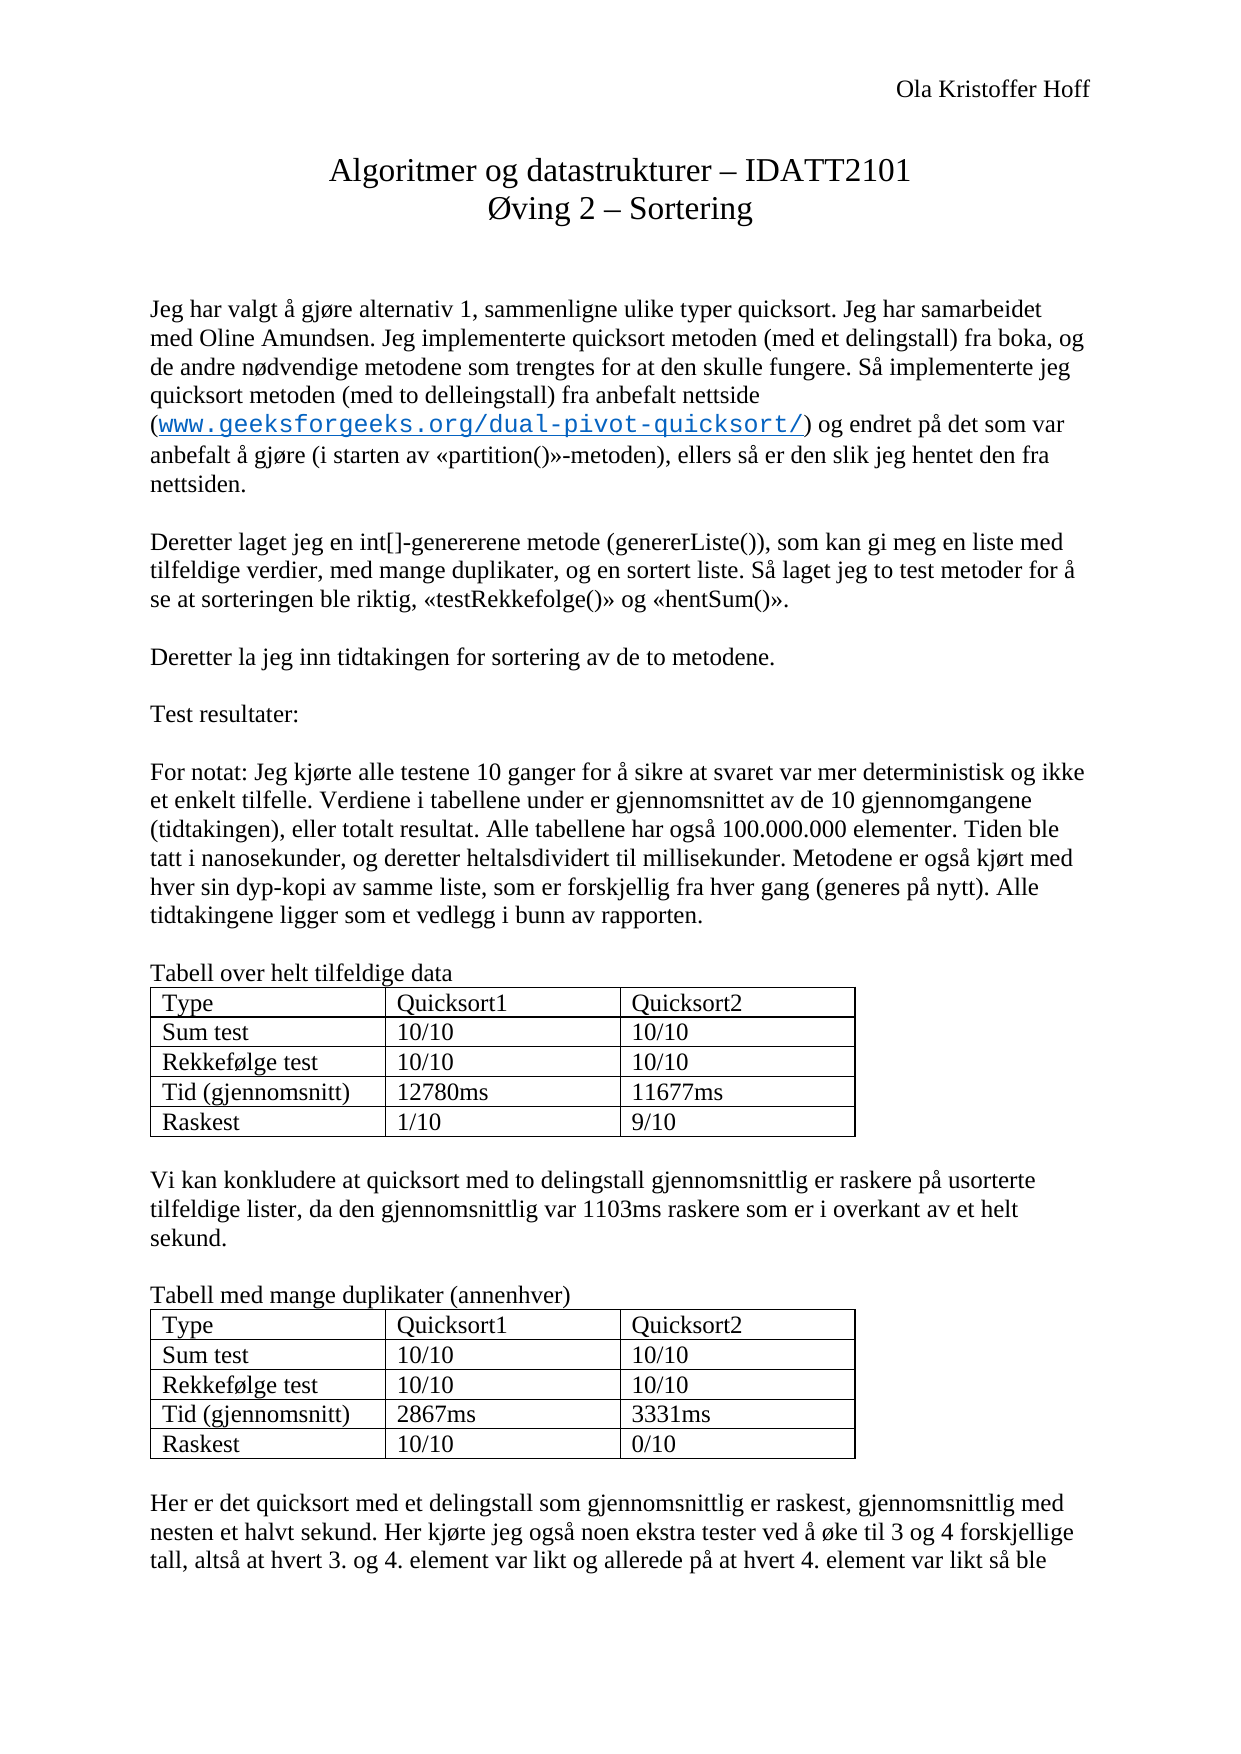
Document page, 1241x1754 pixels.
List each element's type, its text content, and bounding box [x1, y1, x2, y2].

table_cell Sum test [151, 1018, 385, 1046]
table_cell 10/10 [386, 1340, 620, 1369]
text Algoritmer og datastrukturer – IDATT2101 [150, 150, 1090, 188]
table_header Quicksort1 [386, 1310, 620, 1339]
text Tabell med mange duplikater (annenhver) [150, 1280, 1090, 1309]
table_header Quicksort2 [621, 1310, 854, 1339]
table_cell 10/10 [621, 1370, 854, 1398]
table_cell 10/10 [386, 1018, 620, 1046]
table_cell Rekkefølge test [151, 1370, 385, 1398]
text Tabell over helt tilfeldige data [150, 958, 1090, 987]
table_cell Raskest [151, 1107, 385, 1136]
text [150, 1488, 1090, 1574]
table_cell 10/10 [386, 1370, 620, 1398]
text For notat: Jeg kjørte alle testene 10 ganger for å sikre at svaret var mer deterministisk og ikke et enkelt tilfelle. Verdiene i tabellene under er gjennomsnittet av de 10 gjennomgangene (tidtakingen), eller totalt resultat. Alle tabellene har også 100.000.000 elementer. Tiden ble tatt i nanosekunder, og deretter heltalsdividert til millisekunder. Metodene er også kjørt med hver sin dyp-kopi av samme liste, som er forskjellig fra hver gang (generes på nytt). Alle tidtakingene ligger som et vedlegg i bunn av rapporten. [150, 757, 1090, 929]
table_header Type [151, 988, 385, 1016]
table_cell Sum test [151, 1340, 385, 1369]
table_cell 2867ms [386, 1400, 620, 1428]
table_cell Raskest [151, 1429, 385, 1458]
table_cell 11677ms [621, 1077, 854, 1106]
text Deretter laget jeg en int[]-genererene metode (genererListe()), som kan gi meg en liste med tilfeldige verdier, med mange duplikater, og en sortert liste. Så laget jeg to test metoder for å se at sorteringen ble riktig, «testRekkefolge()» og «hentSum()». [150, 527, 1090, 613]
table_cell 10/10 [621, 1047, 854, 1076]
table_cell 0/10 [621, 1429, 854, 1458]
table_cell 10/10 [386, 1047, 620, 1076]
table_cell Rekkefølge test [151, 1047, 385, 1076]
table_header Quicksort2 [621, 988, 854, 1016]
table_cell 10/10 [621, 1018, 854, 1046]
table_cell 1/10 [386, 1107, 620, 1136]
text Øving 2 – Sortering [150, 188, 1090, 227]
text Vi kan konkludere at quicksort med to delingstall gjennomsnittlig er raskere på usorterte tilfeldige lister, da den gjennomsnittlig var 1103ms raskere som er i overkant av et helt sekund. [150, 1165, 1090, 1252]
text Test resultater: [150, 699, 1090, 728]
table_cell Tid (gjennomsnitt) [151, 1400, 385, 1428]
table_cell Tid (gjennomsnitt) [151, 1077, 385, 1106]
table_cell 10/10 [386, 1429, 620, 1458]
text Jeg har valgt å gjøre alternativ 1, sammenligne ulike typer quicksort. Jeg har samarbeidet med Oline Amundsen. Jeg implementerte quicksort metoden (med et delingstall) fra boka, og de andre nødvendige metodene som trengtes for at den skulle fungere. Så implementerte jeg quicksort metoden (med to delleingstall) fra anbefalt nettside (www.geeksforgeeks.org/dual-pivot-quicksort/) og endret på det som var anbefalt å gjøre (i starten av «partition()»-metoden), ellers så er den slik jeg hentet den fra nettsiden. [150, 294, 1090, 497]
table_header Type [151, 1310, 385, 1339]
table_cell 12780ms [386, 1077, 620, 1106]
table_cell 3331ms [621, 1400, 854, 1428]
text Deretter la jeg inn tidtakingen for sortering av de to metodene. [150, 642, 1090, 670]
table_header Quicksort1 [386, 988, 620, 1016]
table_cell 10/10 [621, 1340, 854, 1369]
table_cell 9/10 [621, 1107, 854, 1136]
